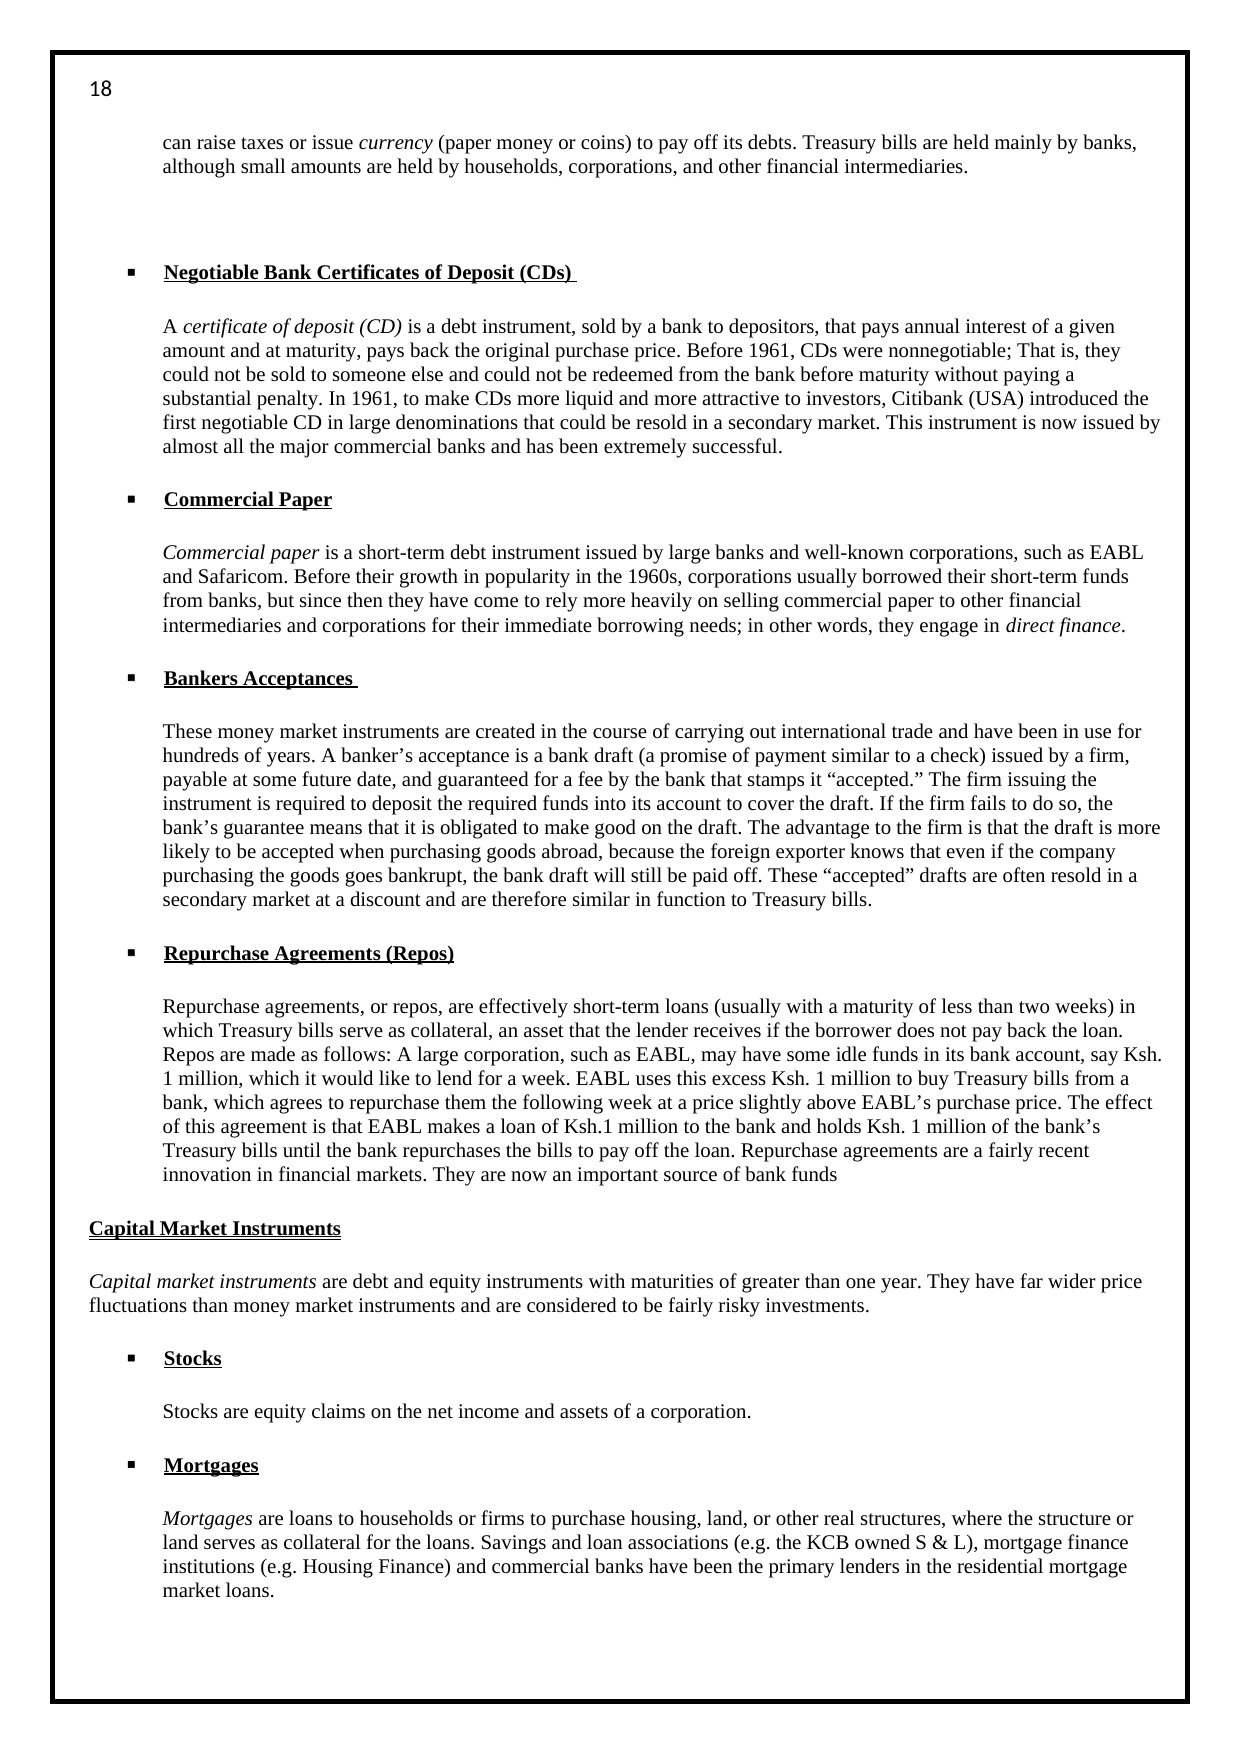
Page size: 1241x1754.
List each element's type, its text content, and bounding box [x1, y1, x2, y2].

list Bankers Acceptances [126, 666, 1167, 690]
text These money market instruments are created in the course of carrying out international trade and have been in use for hundreds of years. A banker’s acceptance is a bank draft (a promise of payment similar to a check) issued by a firm, payable at some future date, and guaranteed for a fee by the bank that stamps it “accepted.” The firm issuing the instrument is required to deposit the required funds into its account to cover the draft. If the firm fails to do so, the bank’s guarantee means that it is obligated to make good on the draft. The advantage to the firm is that the draft is more likely to be accepted when purchasing goods abroad, because the foreign exporter knows that even if the company purchasing the goods goes bankrupt, the bank draft will still be paid off. These “accepted” drafts are often resold in a secondary market at a discount and are therefore similar in function to Treasury bills. [162, 719, 1167, 911]
list Commercial Paper [126, 487, 1167, 511]
text Commercial paper is a short-term debt instrument issued by large banks and well-known corporations, such as EABL and Safaricom. Before their growth in popularity in the 1960s, corporations usually borrowed their short-term funds from banks, but since then they have come to rely more heavily on selling commercial paper to other financial intermediaries and corporations for their immediate borrowing needs; in other words, they engage in direct finance. [162, 540, 1167, 637]
list Mortgages [126, 1452, 1167, 1477]
list Repurchase Agreements (Repos) [126, 941, 1167, 965]
text Capital market instruments are debt and equity instruments with maturities of greater than one year. They have far wider price fluctuations than money market instruments and are considered to be fairly risky investments. [89, 1269, 1167, 1317]
text Repurchase agreements, or repos, are effectively short-term loans (usually with a maturity of less than two weeks) in which Treasury bills serve as collateral, an asset that the lender receives if the borrower does not pay back the loan. Repos are made as follows: A large corporation, such as EABL, may have some idle funds in its bank account, say Ksh. 1 million, which it would like to lend for a week. EABL uses this excess Ksh. 1 million to buy Treasury bills from a bank, which agrees to repurchase them the following week at a price slightly above EABL’s purchase price. The effect of this agreement is that EABL makes a loan of Ksh.1 million to the bank and holds Ksh. 1 million of the bank’s Treasury bills until the bank repurchases the bills to pay off the loan. Repurchase agreements are a fairly recent innovation in financial markets. They are now an important source of bank funds [162, 994, 1167, 1186]
text A certificate of deposit (CD) is a debt instrument, sold by a bank to depositors, that pays annual interest of a given amount and at maturity, pays back the original purchase price. Before 1961, CDs were nonnegotiable; That is, they could not be sold to someone else and could not be redeemed from the bank before maturity without paying a substantial penalty. In 1961, to make CDs more liquid and more attractive to investors, Citibank (USA) introduced the first negotiable CD in large denominations that could be resold in a secondary market. This instrument is now issued by almost all the major commercial banks and has been extremely successful. [162, 313, 1167, 458]
text Stocks are equity claims on the net income and assets of a corporation. [162, 1399, 1167, 1423]
text Mortgages are loans to households or firms to purchase housing, land, or other real structures, where the structure or land serves as collateral for the loans. Savings and loan associations (e.g. the KCB owned S & L), mortgage finance institutions (e.g. Housing Finance) and commercial banks have been the primary lenders in the residential mortgage market loans. [162, 1506, 1167, 1602]
list Stocks [126, 1346, 1167, 1370]
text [162, 130, 1167, 178]
list Negotiable Bank Certificates of Deposit (CDs) [126, 260, 1167, 284]
text Capital Market Instruments [89, 1216, 1167, 1239]
